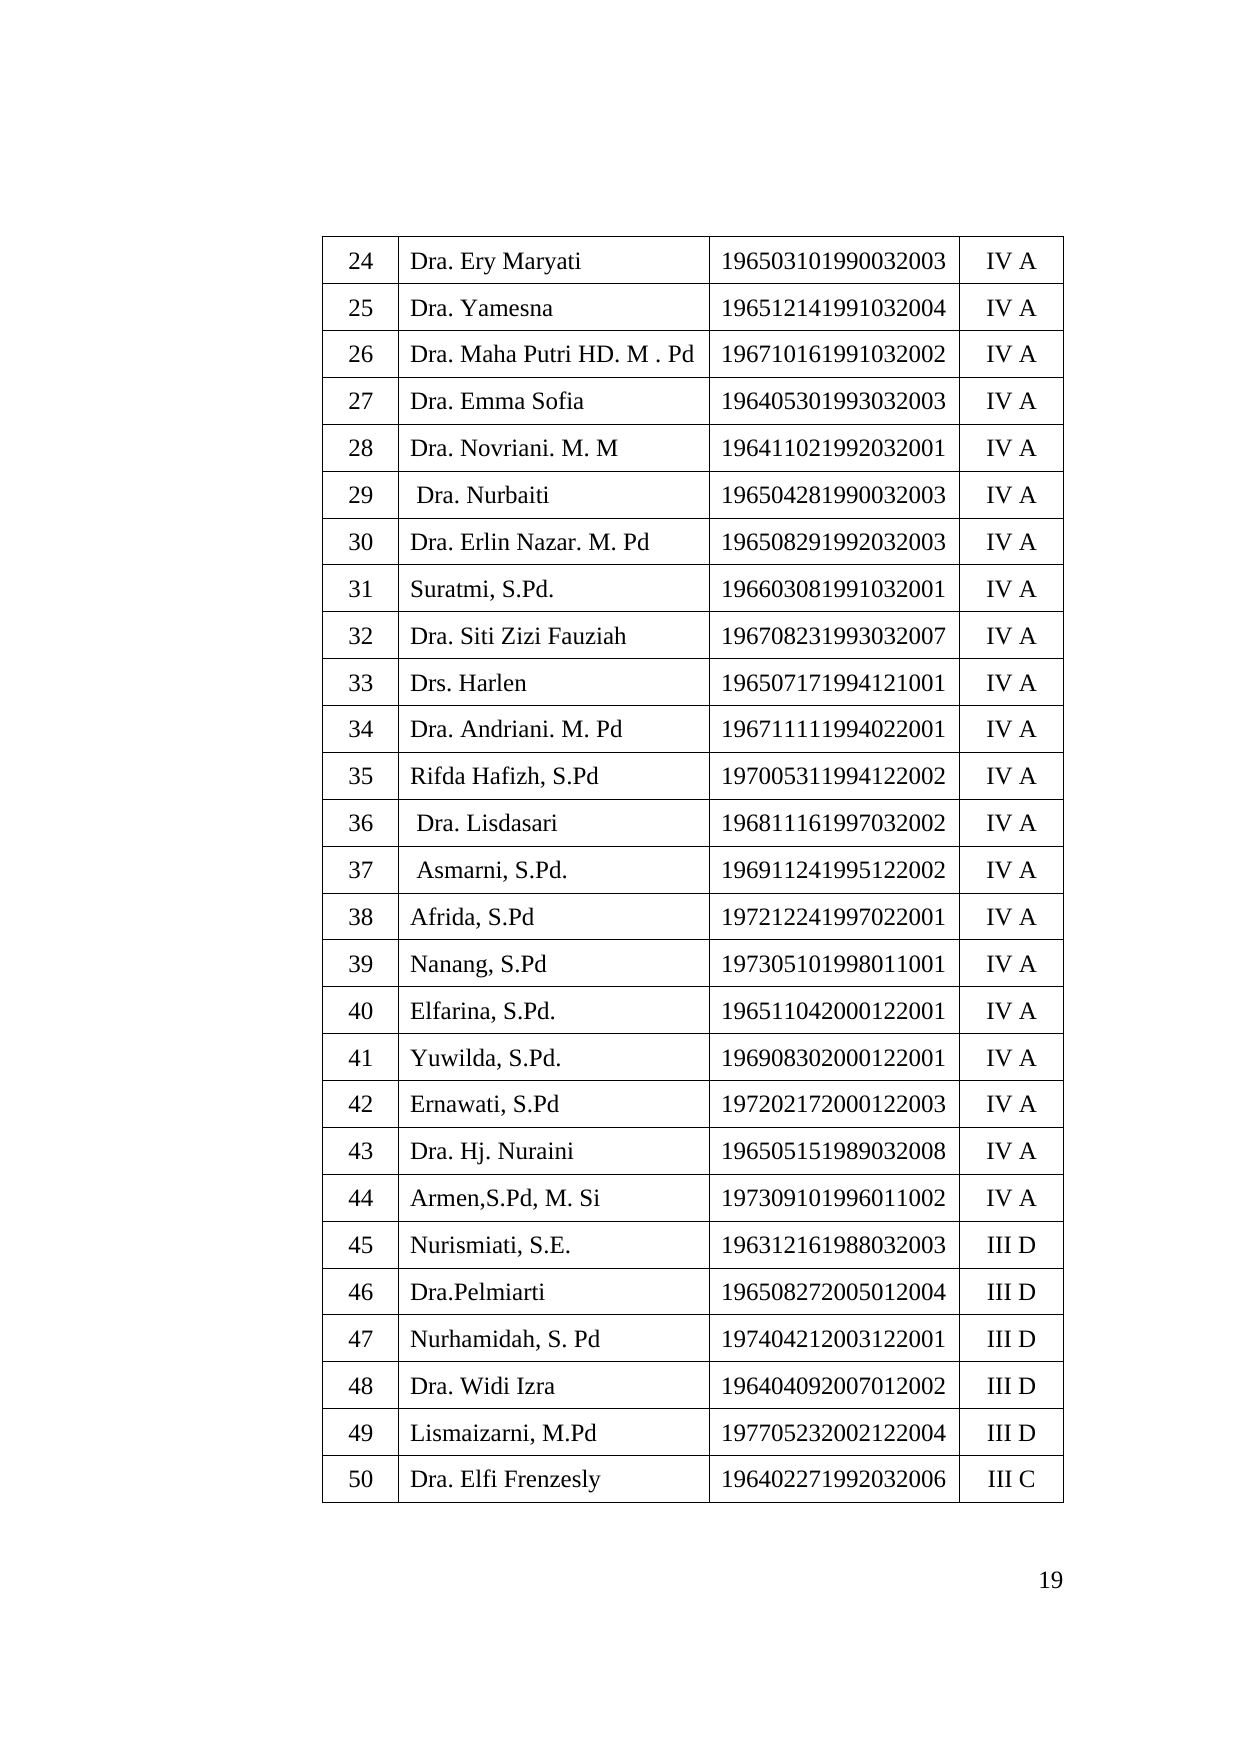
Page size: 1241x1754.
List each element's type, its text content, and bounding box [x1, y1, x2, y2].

table_cell 36 [323, 800, 398, 846]
table_cell 37 [323, 847, 398, 892]
table_cell 196710161991032002 [710, 331, 959, 377]
table_cell IV A [960, 565, 1063, 611]
table_cell III D [960, 1315, 1063, 1361]
table_cell 46 [323, 1269, 398, 1314]
table_cell Dra. Elfi Frenzesly [399, 1456, 709, 1502]
table_cell 31 [323, 565, 398, 611]
table_cell 196811161997032002 [710, 800, 959, 846]
table_cell III D [960, 1222, 1063, 1267]
table_cell 41 [323, 1034, 398, 1080]
table_cell IV A [960, 847, 1063, 892]
table_cell IV A [960, 425, 1063, 471]
table_cell Lismaizarni, M.Pd [399, 1409, 709, 1455]
table_cell IV A [960, 1034, 1063, 1080]
table_cell IV A [960, 1175, 1063, 1221]
table_cell Dra. Emma Sofia [399, 378, 709, 424]
table_cell Dra. Ery Maryati [399, 237, 709, 283]
table_cell IV A [960, 1128, 1063, 1174]
table_cell 34 [323, 706, 398, 752]
table_cell 32 [323, 612, 398, 658]
table_cell 30 [323, 519, 398, 564]
table_cell 197005311994122002 [710, 753, 959, 799]
table_cell 48 [323, 1362, 398, 1408]
table_cell 35 [323, 753, 398, 799]
table_cell Dra. Erlin Nazar. M. Pd [399, 519, 709, 564]
table_cell 196312161988032003 [710, 1222, 959, 1267]
table_cell Suratmi, S.Pd. [399, 565, 709, 611]
table_cell 33 [323, 659, 398, 705]
table_cell IV A [960, 519, 1063, 564]
table_cell 43 [323, 1128, 398, 1174]
table_cell 196404092007012002 [710, 1362, 959, 1408]
table_cell Dra.Pelmiarti [399, 1269, 709, 1314]
table_cell 197212241997022001 [710, 894, 959, 939]
table_cell 24 [323, 237, 398, 283]
table_cell Asmarni, S.Pd. [399, 847, 709, 892]
table_cell 196911241995122002 [710, 847, 959, 892]
table_cell 29 [323, 472, 398, 517]
table_cell 49 [323, 1409, 398, 1455]
table_cell III D [960, 1409, 1063, 1455]
table_cell IV A [960, 237, 1063, 283]
table_cell 38 [323, 894, 398, 939]
table_cell 196411021992032001 [710, 425, 959, 471]
table_cell IV A [960, 378, 1063, 424]
table_cell 196708231993032007 [710, 612, 959, 658]
table_cell 196504281990032003 [710, 472, 959, 517]
table_cell IV A [960, 753, 1063, 799]
table_cell 50 [323, 1456, 398, 1502]
table_cell 197202172000122003 [710, 1081, 959, 1127]
table_cell IV A [960, 894, 1063, 939]
table_cell 196508272005012004 [710, 1269, 959, 1314]
table_cell Elfarina, S.Pd. [399, 987, 709, 1033]
table_cell Ernawati, S.Pd [399, 1081, 709, 1127]
table_cell 197309101996011002 [710, 1175, 959, 1221]
table_cell 196405301993032003 [710, 378, 959, 424]
table_cell Dra. Novriani. M. M [399, 425, 709, 471]
table_cell 196505151989032008 [710, 1128, 959, 1174]
table_cell Dra. Lisdasari [399, 800, 709, 846]
table_cell III D [960, 1269, 1063, 1314]
table_cell 197305101998011001 [710, 940, 959, 986]
table_cell Dra. Widi Izra [399, 1362, 709, 1408]
table_cell 197404212003122001 [710, 1315, 959, 1361]
table_cell IV A [960, 659, 1063, 705]
table_cell 196511042000122001 [710, 987, 959, 1033]
table_cell 196503101990032003 [710, 237, 959, 283]
table_cell 27 [323, 378, 398, 424]
table_cell IV A [960, 706, 1063, 752]
table_cell Nurhamidah, S. Pd [399, 1315, 709, 1361]
table_cell 196402271992032006 [710, 1456, 959, 1502]
table_cell 45 [323, 1222, 398, 1267]
table_cell III D [960, 1362, 1063, 1408]
table_cell 28 [323, 425, 398, 471]
table_cell 196512141991032004 [710, 284, 959, 330]
table_cell 197705232002122004 [710, 1409, 959, 1455]
table_cell IV A [960, 284, 1063, 330]
table_cell Nurismiati, S.E. [399, 1222, 709, 1267]
table_cell 25 [323, 284, 398, 330]
table_cell 196711111994022001 [710, 706, 959, 752]
table_cell Afrida, S.Pd [399, 894, 709, 939]
table_cell Dra. Nurbaiti [399, 472, 709, 517]
table_cell IV A [960, 1081, 1063, 1127]
table_cell Dra. Hj. Nuraini [399, 1128, 709, 1174]
table_cell Rifda Hafizh, S.Pd [399, 753, 709, 799]
table_cell 196508291992032003 [710, 519, 959, 564]
table_cell 196908302000122001 [710, 1034, 959, 1080]
table_cell IV A [960, 472, 1063, 517]
table_cell III C [960, 1456, 1063, 1502]
table_cell Dra. Andriani. M. Pd [399, 706, 709, 752]
table_cell IV A [960, 612, 1063, 658]
table_cell Yuwilda, S.Pd. [399, 1034, 709, 1080]
table_cell 39 [323, 940, 398, 986]
table_cell Armen,S.Pd, M. Si [399, 1175, 709, 1221]
table_cell 47 [323, 1315, 398, 1361]
table_cell Dra. Maha Putri HD. M . Pd [399, 331, 709, 377]
table_cell 26 [323, 331, 398, 377]
table_cell IV A [960, 331, 1063, 377]
table_cell 44 [323, 1175, 398, 1221]
table_cell 40 [323, 987, 398, 1033]
table_cell Drs. Harlen [399, 659, 709, 705]
table_cell 42 [323, 1081, 398, 1127]
table_cell 196603081991032001 [710, 565, 959, 611]
table_cell IV A [960, 987, 1063, 1033]
table_cell 196507171994121001 [710, 659, 959, 705]
table_cell IV A [960, 940, 1063, 986]
table_cell Dra. Yamesna [399, 284, 709, 330]
table_cell IV A [960, 800, 1063, 846]
table_cell Dra. Siti Zizi Fauziah [399, 612, 709, 658]
table_cell Nanang, S.Pd [399, 940, 709, 986]
